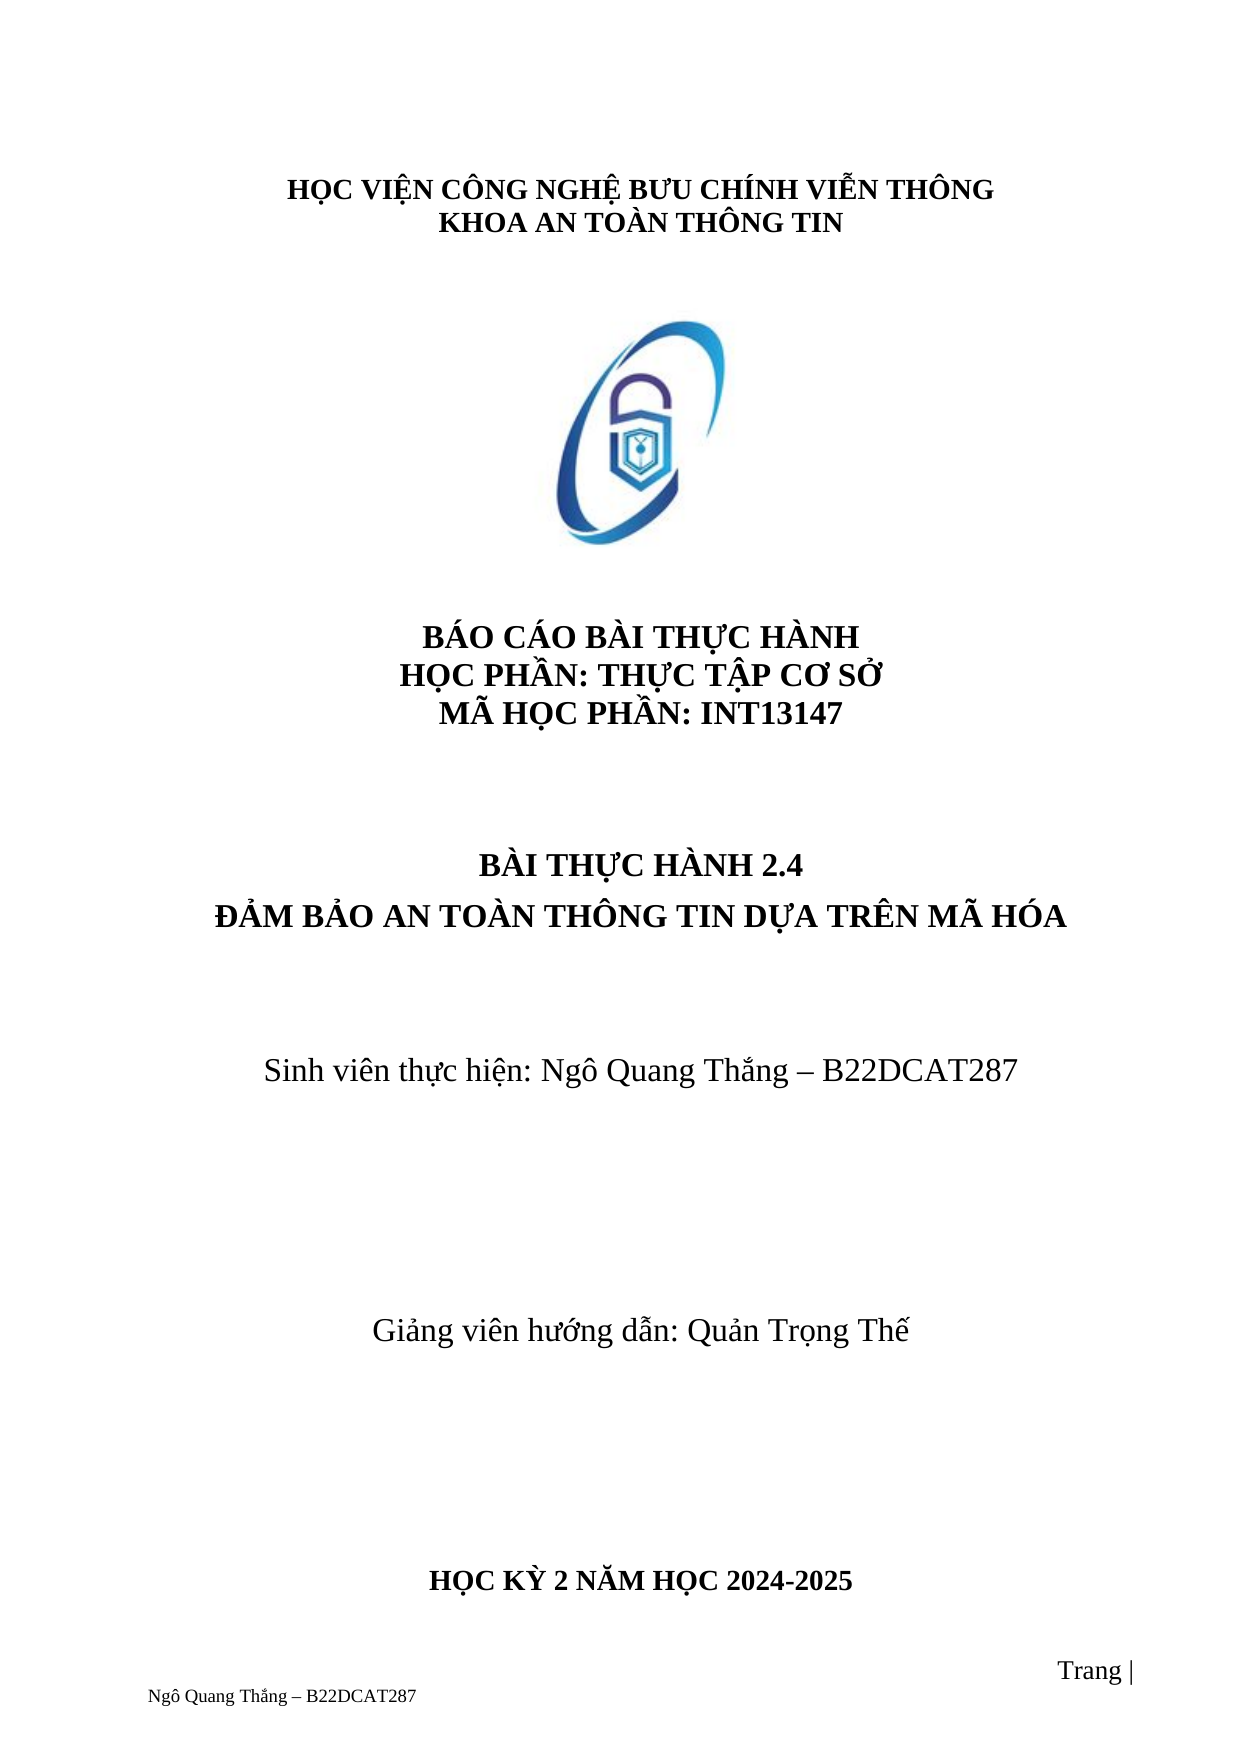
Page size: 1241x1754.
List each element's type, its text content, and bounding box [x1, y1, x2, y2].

picture [485, 272, 797, 584]
text Giảng viên hướng dẫn: Quản Trọng Thế [148, 1311, 1134, 1349]
text Sinh viên thực hiện: Ngô Quang Thắng – B22DCAT287 [148, 1050, 1134, 1088]
text HỌC VIỆN CÔNG NGHỆ BƯU CHÍNH VIỄN THÔNG [148, 172, 1134, 205]
text BÁO CÁO BÀI THỰC HÀNH [148, 617, 1134, 655]
text HỌC PHẦN: THỰC TẬP CƠ SỞ [148, 655, 1134, 694]
text MÃ HỌC PHẦN: INT13147 [148, 694, 1134, 732]
text BÀI THỰC HÀNH 2.4 [148, 845, 1134, 883]
text KHOA AN TOÀN THÔNG TIN [148, 205, 1134, 239]
text HỌC KỲ 2 NĂM HỌC 2024-2025 [148, 1496, 1134, 1597]
text ĐẢM BẢO AN TOÀN THÔNG TIN DỰA TRÊN MÃ HÓA [148, 896, 1134, 934]
